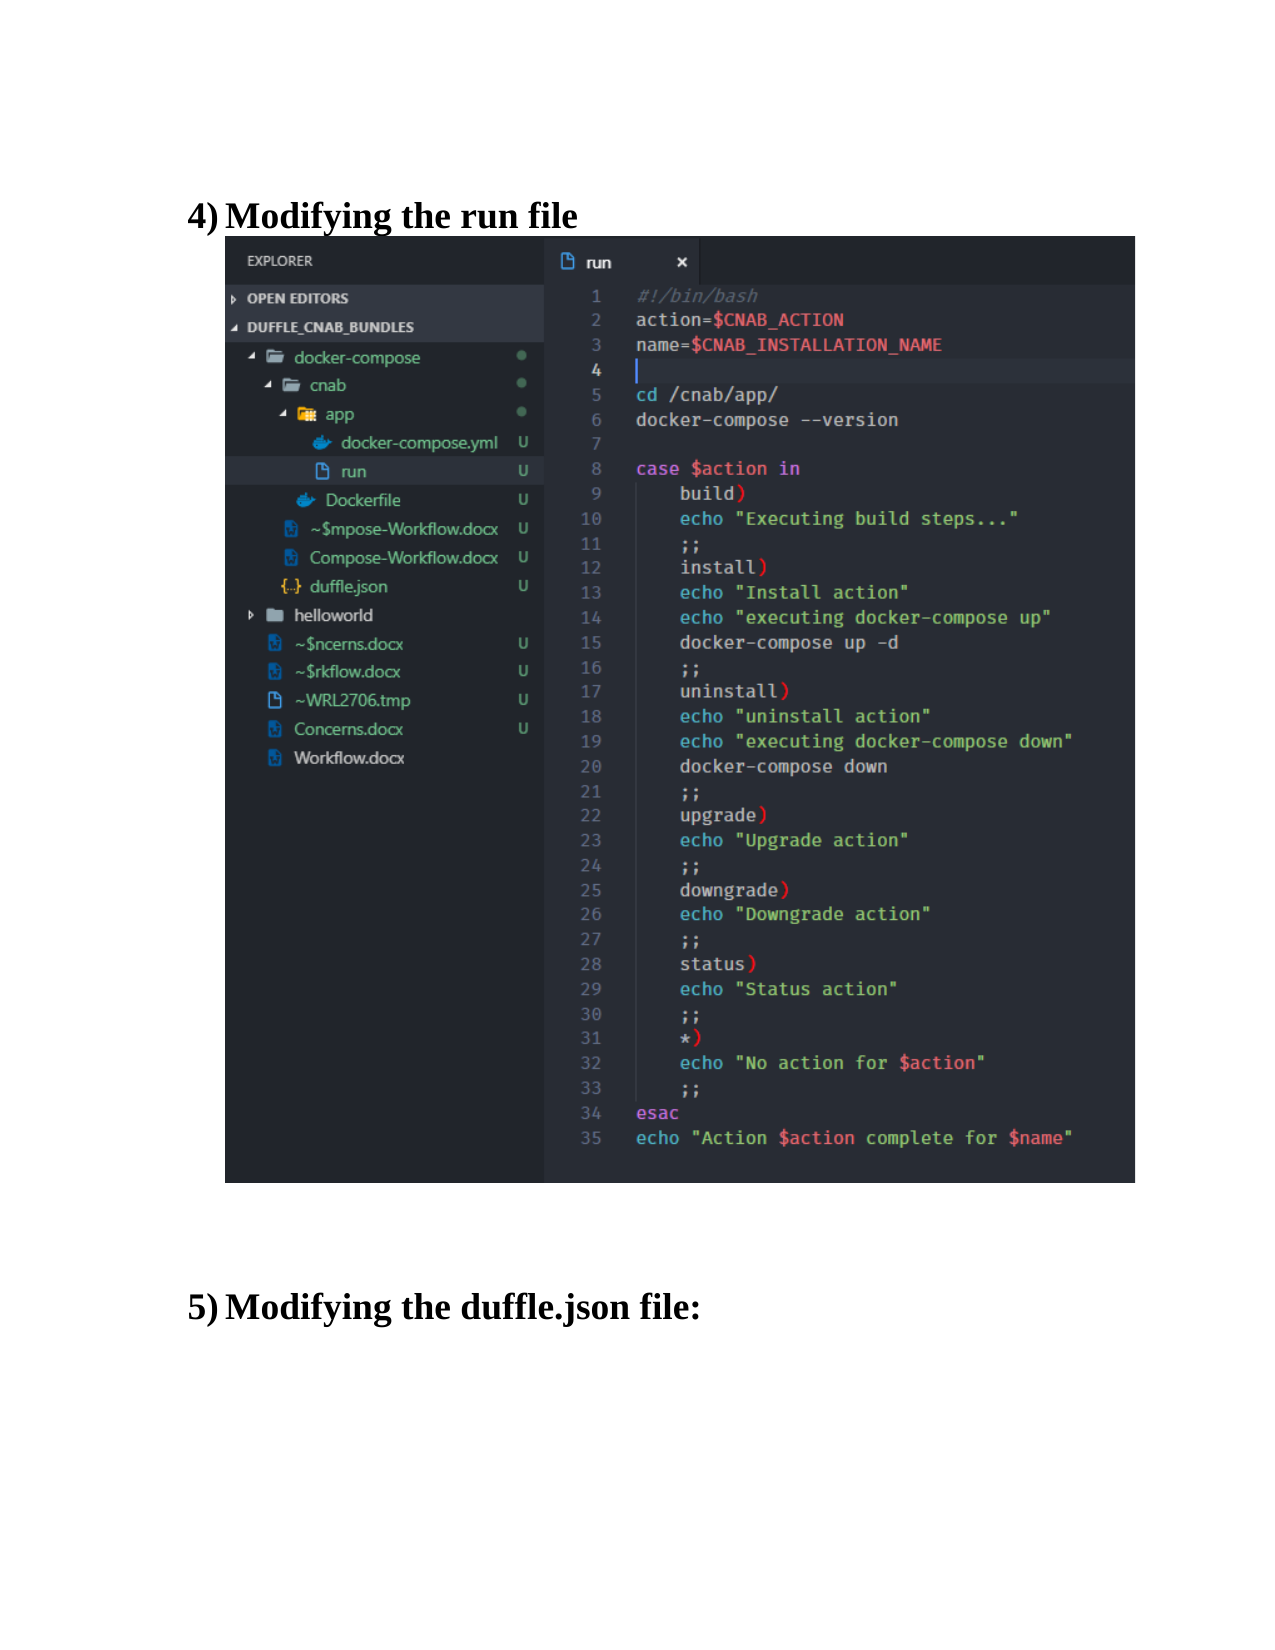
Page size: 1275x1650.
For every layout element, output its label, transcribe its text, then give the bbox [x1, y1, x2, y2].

list Modifying the duffle.json file: [187, 1284, 1125, 1327]
list Modifying the run file [187, 193, 1125, 236]
